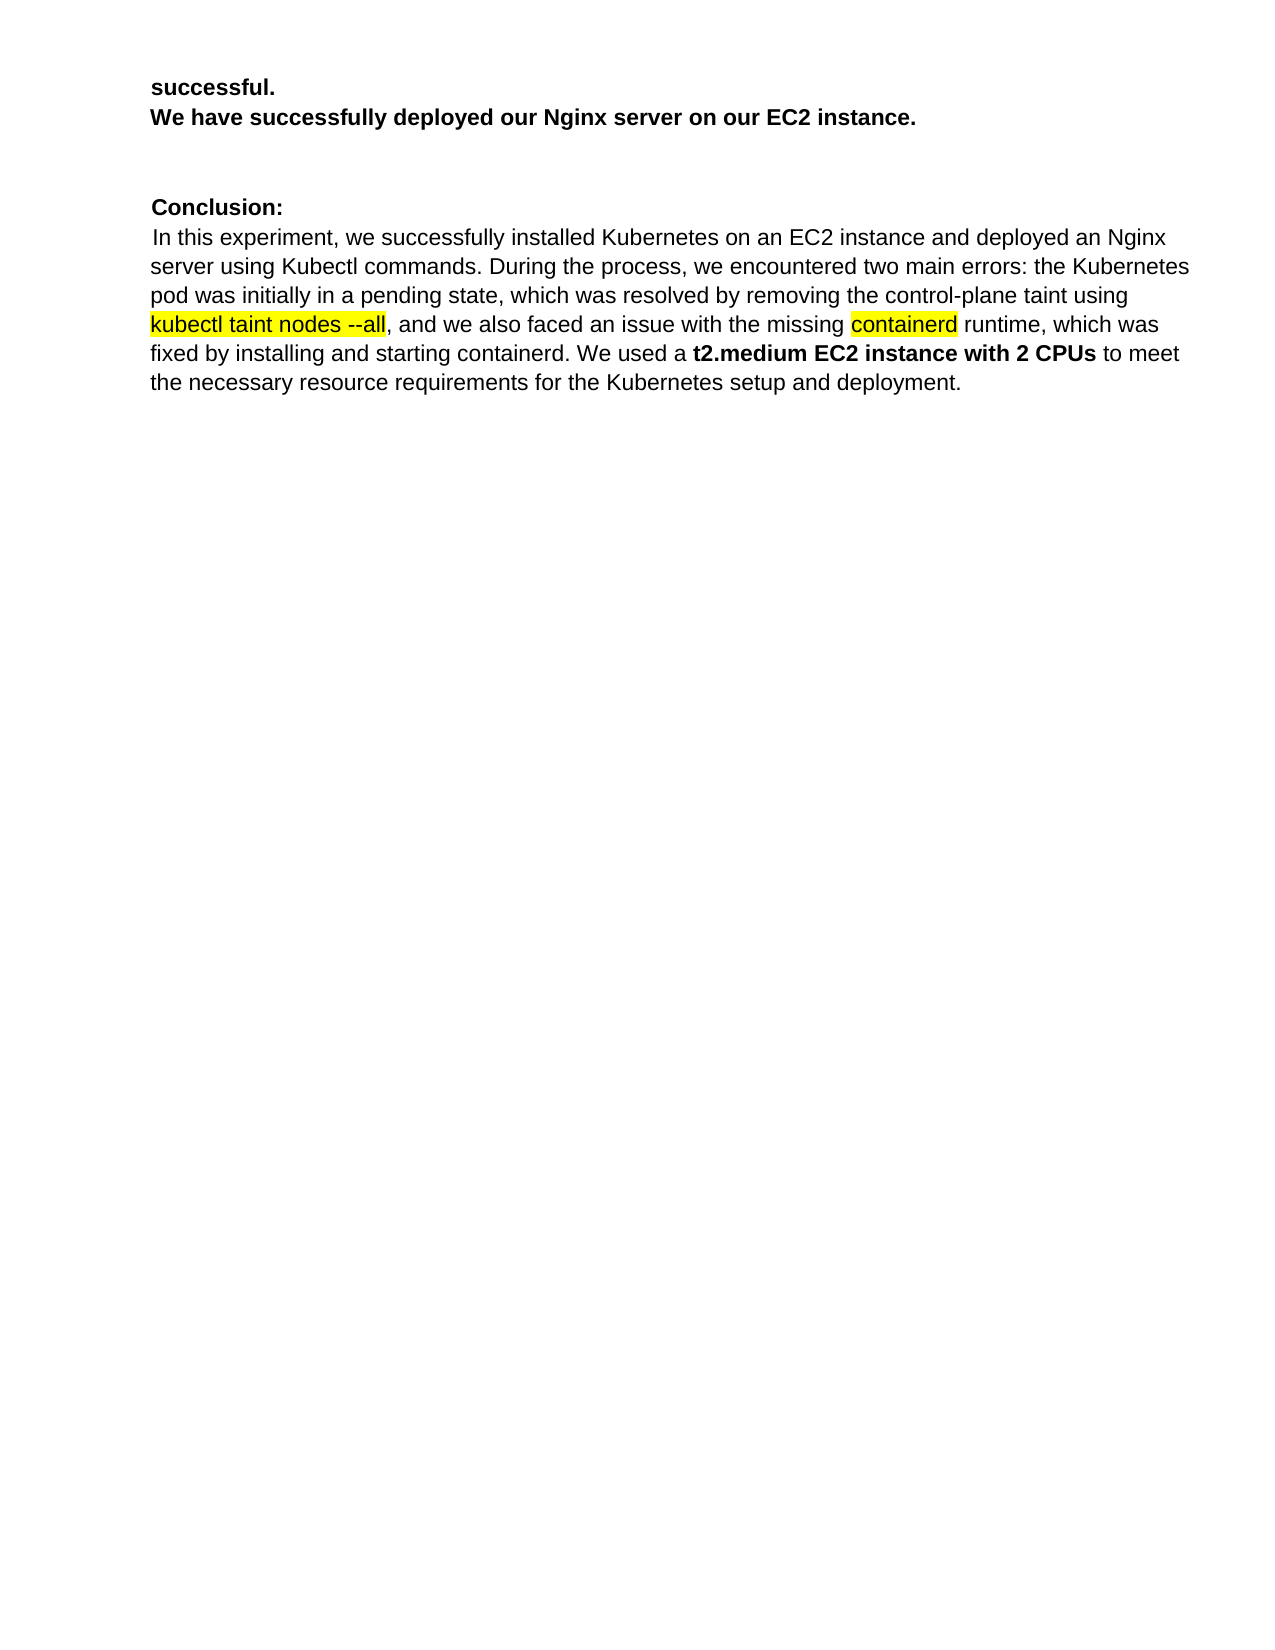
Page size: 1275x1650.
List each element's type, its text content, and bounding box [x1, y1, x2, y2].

text Conclusion: [151, 194, 1204, 221]
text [151, 73, 1111, 100]
text In this experiment, we successfully installed Kubernetes on an EC2 instance and deployed an Nginx server using Kubectl commands. During the process, we encountered two main errors: the Kubernetes pod was initially in a pending state, which was resolved by removing the control-plane taint using kubectl taint nodes --all, and we also faced an issue with the missing containerd runtime, which was fixed by installing and starting containerd. We used a t2.medium EC2 instance with 2 CPUs to meet the necessary resource requirements for the Kubernetes setup and deployment. [150, 224, 1193, 395]
text We have successfully deployed our Nginx server on our EC2 instance. [150, 104, 1204, 130]
